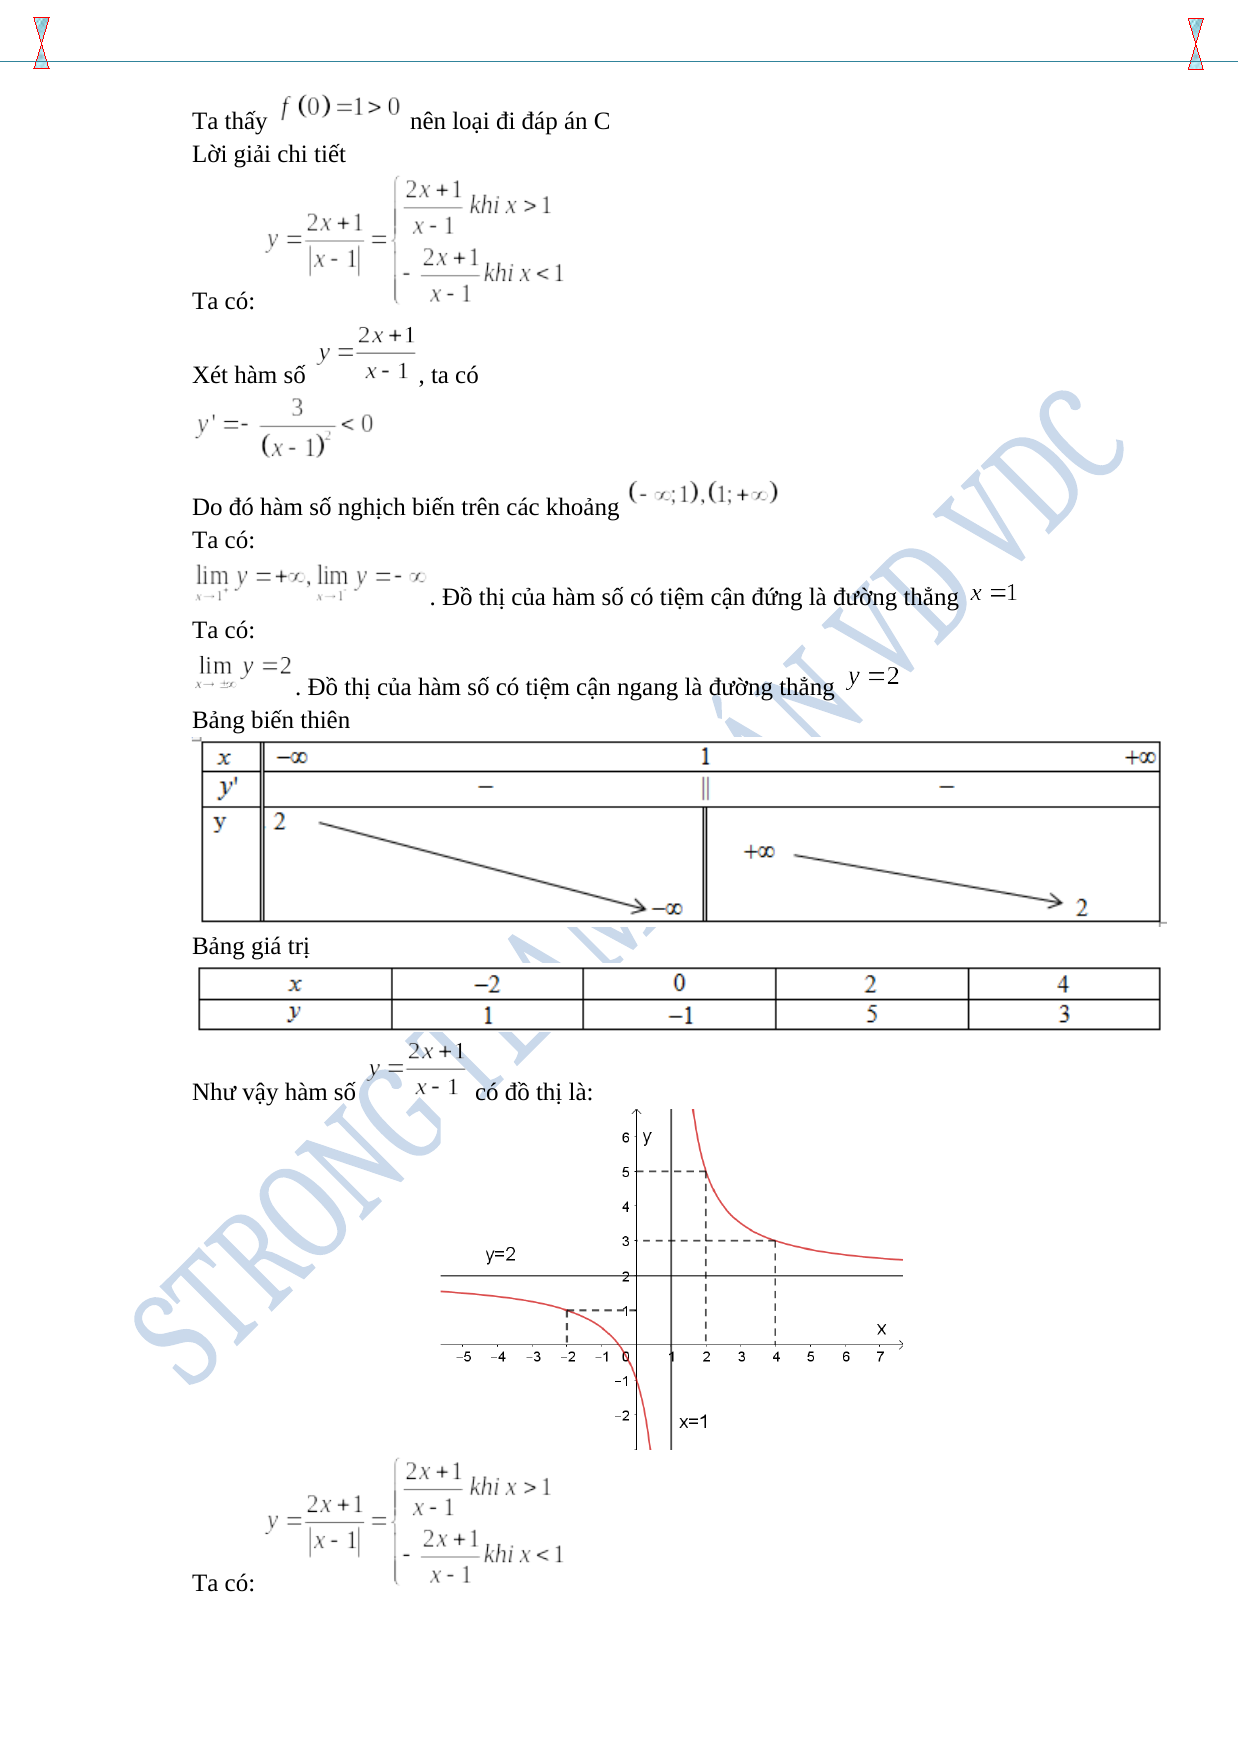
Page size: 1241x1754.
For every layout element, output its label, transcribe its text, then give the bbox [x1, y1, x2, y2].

picture [1190, 46, 1201, 61]
text Ta có: [192, 172, 1152, 315]
picture [34, 62, 49, 68]
text Do đó hàm số nghịch biến trên các khoảng [192, 475, 1152, 521]
picture [1188, 62, 1203, 69]
text Lời giải chi tiết [192, 139, 1152, 168]
text Bảng giá trị [192, 931, 1152, 959]
text Như vậy hàm số có đồ thị là: [192, 1036, 1152, 1105]
text Ta thấy nên loại đi đáp án C [192, 88, 1152, 134]
text . Đồ thị của hàm số có tiệm cận ngang là đường thẳng [192, 648, 1152, 700]
picture [191, 963, 1167, 1032]
picture [191, 737, 1167, 927]
text Ta có: [192, 615, 1152, 644]
picture [35, 18, 48, 42]
picture [36, 45, 47, 61]
text . Đồ thị của hàm số có tiệm cận đứng là đường thẳng [192, 558, 1152, 611]
text Xét hàm số , ta có [192, 319, 1152, 388]
picture [1189, 19, 1203, 41]
text Bảng biến thiên [192, 705, 1152, 733]
picture [440, 1109, 903, 1450]
text Ta có: [192, 526, 1152, 554]
text Ta có: [192, 1453, 1152, 1596]
